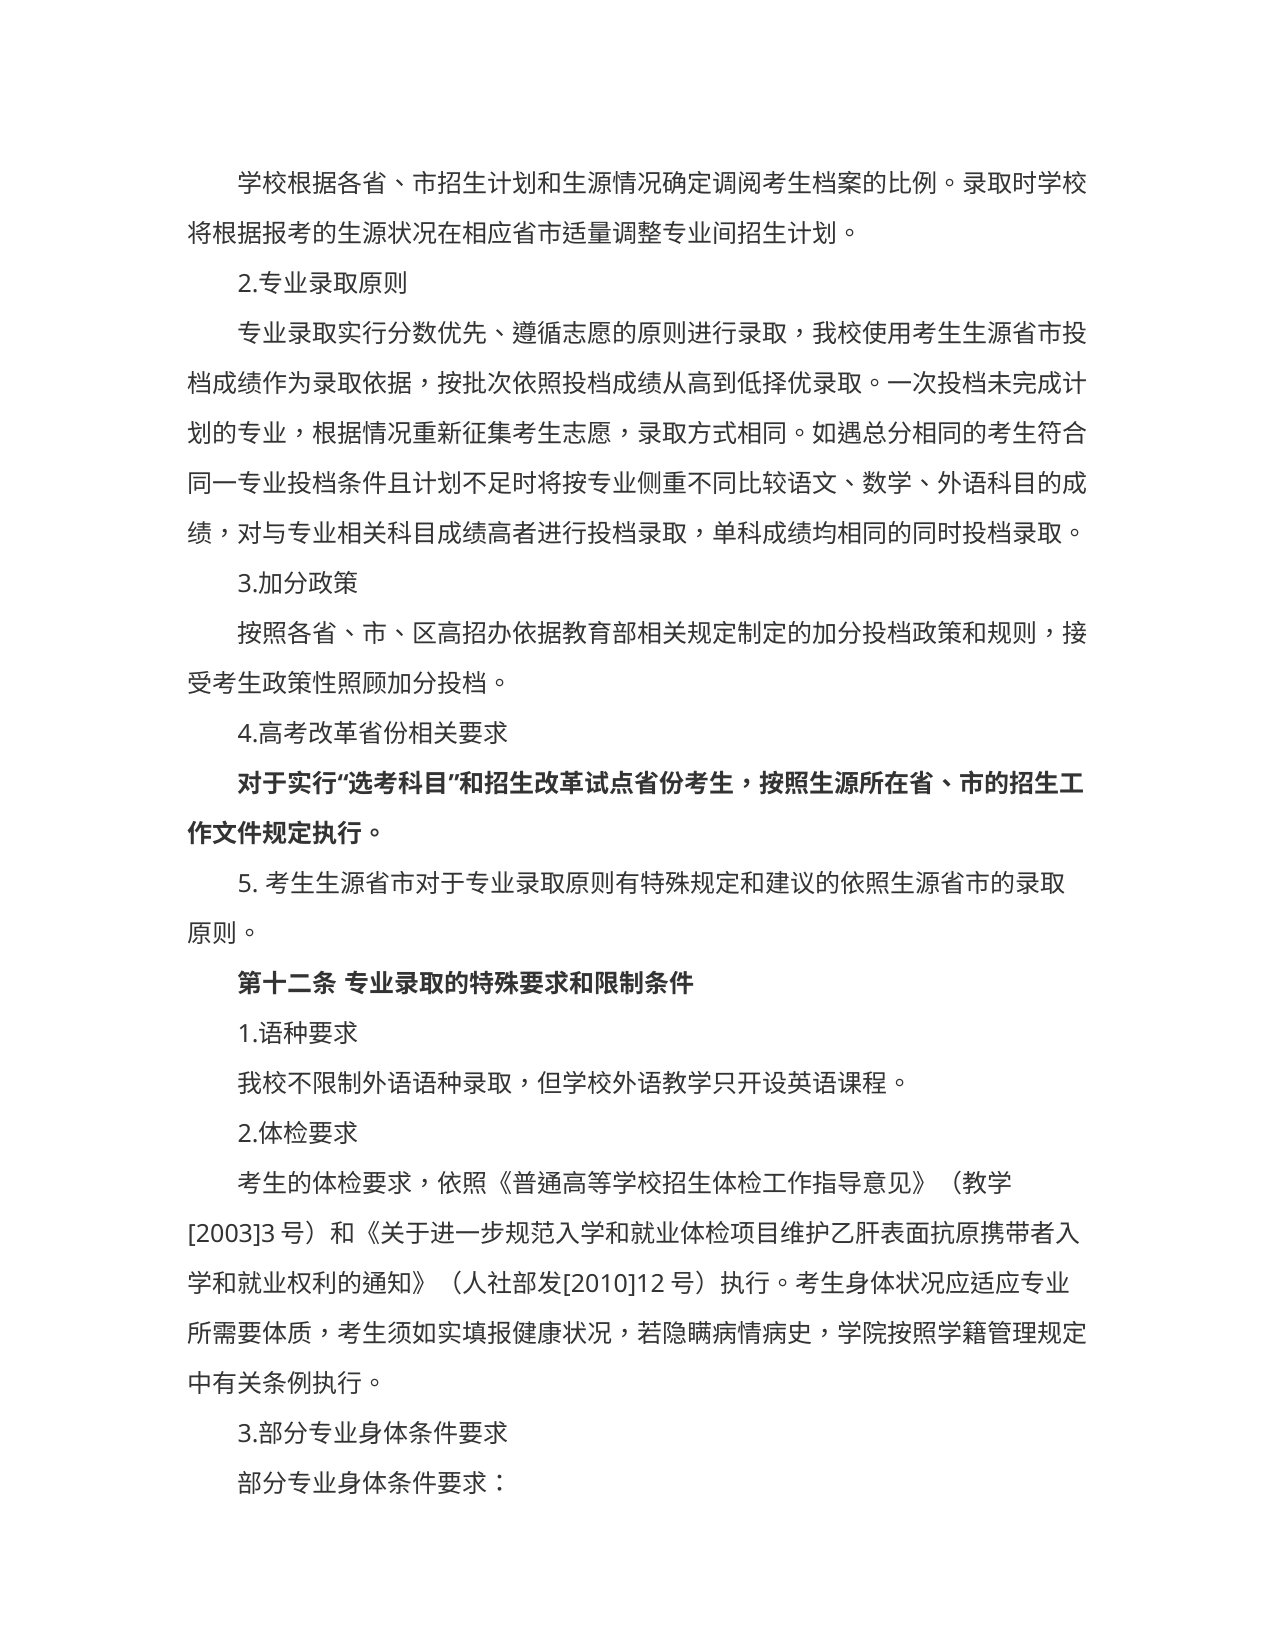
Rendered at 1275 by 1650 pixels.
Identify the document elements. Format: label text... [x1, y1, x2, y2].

text 2.专业录取原则 [187, 250, 1087, 300]
text 考生的体检要求，依照《普通高等学校招生体检工作指导意见》（教学[2003]3号）和《关于进一步规范入学和就业体检项目维护乙肝表面抗原携带者入学和就业权利的通知》（人社部发[2010]12号）执行。考生身体状况应适应专业所需要体质，考生须如实填报健康状况，若隐瞒病情病史，学院按照学籍管理规定中有关条例执行。 [187, 1150, 1087, 1400]
text 2.体检要求 [187, 1100, 1087, 1150]
text 专业录取实行分数优先、遵循志愿的原则进行录取，我校使用考生生源省市投档成绩作为录取依据，按批次依照投档成绩从高到低择优录取。一次投档未完成计划的专业，根据情况重新征集考生志愿，录取方式相同。如遇总分相同的考生符合同一专业投档条件且计划不足时将按专业侧重不同比较语文、数学、外语科目的成绩，对与专业相关科目成绩高者进行投档录取，单科成绩均相同的同时投档录取。 [187, 300, 1087, 550]
text 3.加分政策 [187, 550, 1087, 600]
text 第十二条 专业录取的特殊要求和限制条件 [187, 950, 1087, 1000]
text 学校根据各省、市招生计划和生源情况确定调阅考生档案的比例。录取时学校将根据报考的生源状况在相应省市适量调整专业间招生计划。 [187, 150, 1087, 250]
text 1.语种要求 [187, 1000, 1087, 1050]
text 部分专业身体条件要求： [187, 1450, 1087, 1500]
text 5. 考生生源省市对于专业录取原则有特殊规定和建议的依照生源省市的录取原则。 [187, 850, 1087, 950]
text 4.高考改革省份相关要求 [187, 700, 1087, 750]
text 我校不限制外语语种录取，但学校外语教学只开设英语课程。 [187, 1050, 1087, 1100]
text 按照各省、市、区高招办依据教育部相关规定制定的加分投档政策和规则，接受考生政策性照顾加分投档。 [187, 600, 1087, 700]
text 对于实行“选考科目”和招生改革试点省份考生，按照生源所在省、市的招生工作文件规定执行。 [187, 750, 1087, 850]
text 3.部分专业身体条件要求 [187, 1400, 1087, 1450]
